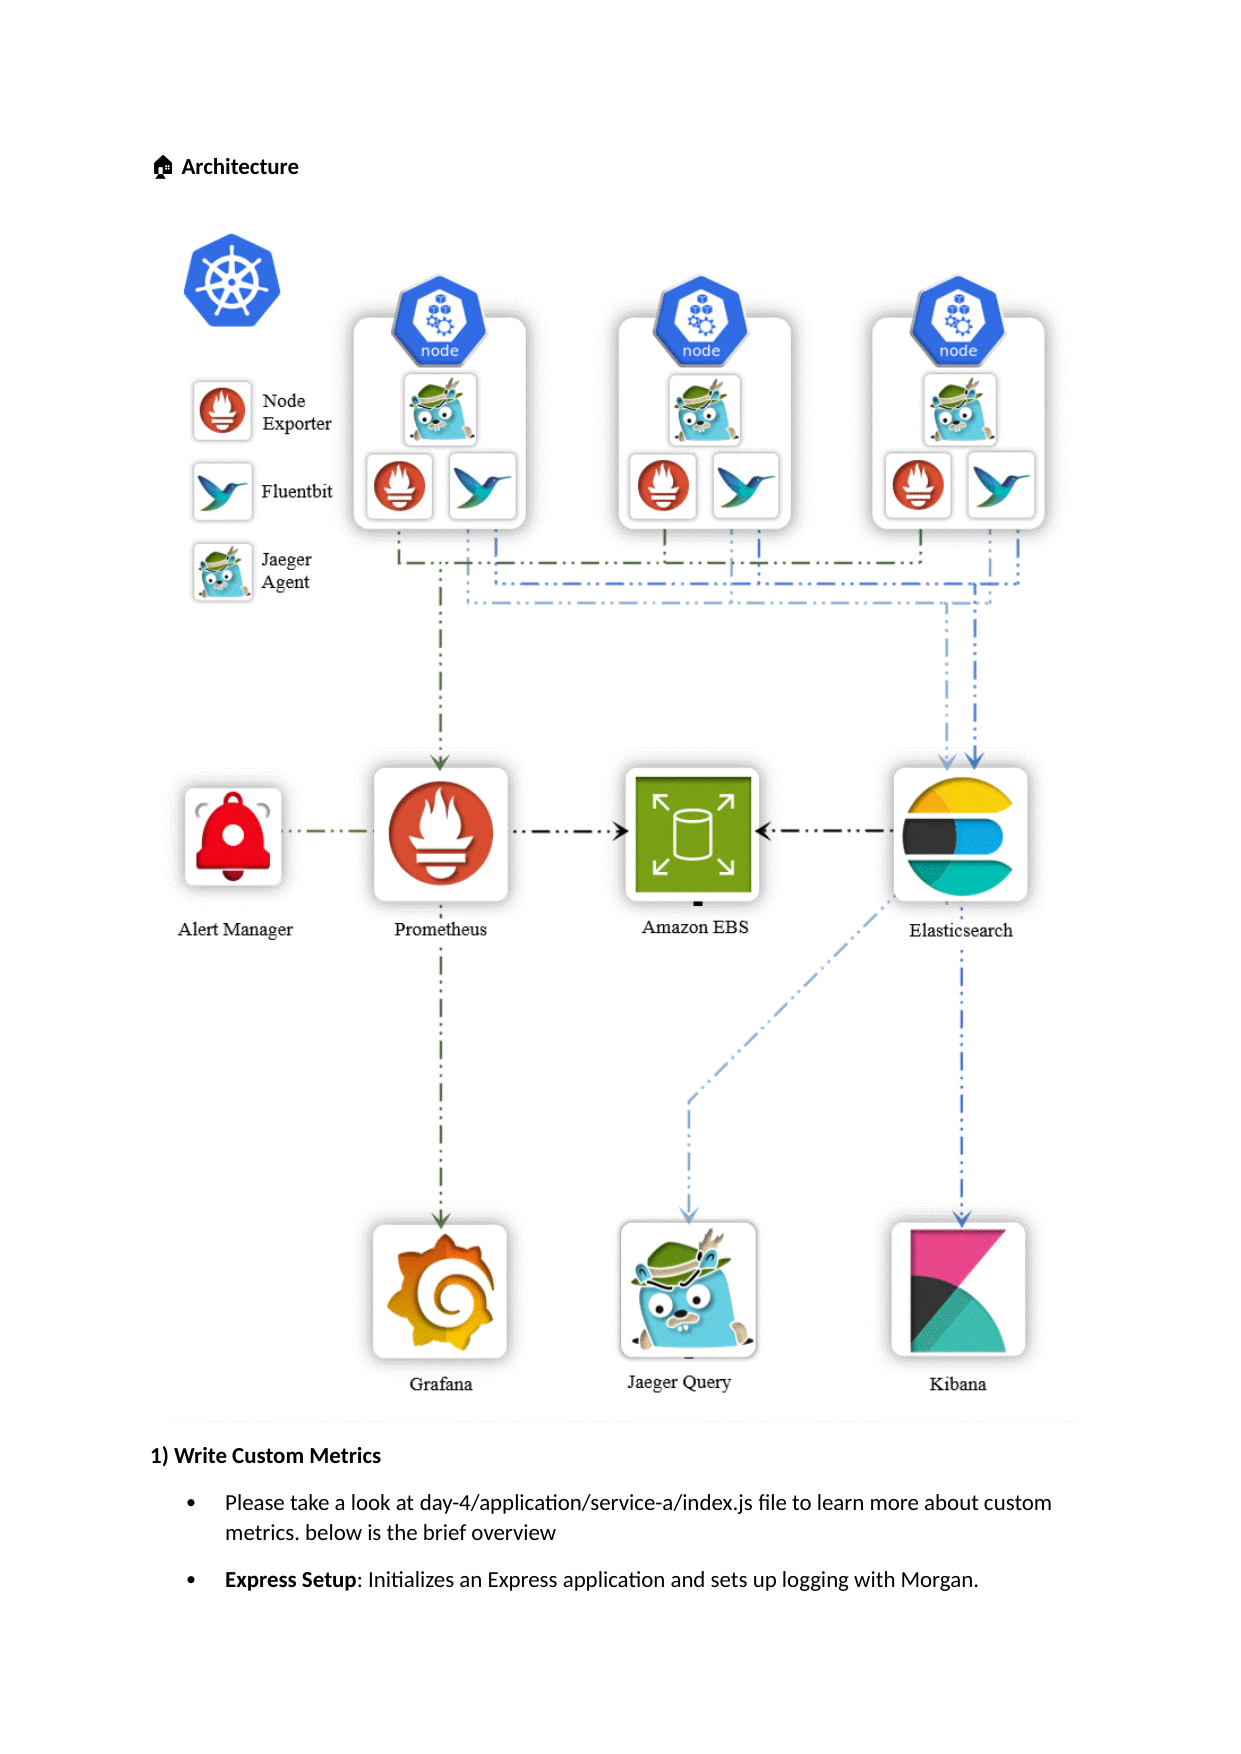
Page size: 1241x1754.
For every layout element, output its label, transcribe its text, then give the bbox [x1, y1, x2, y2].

text 🏠 Architecture [150, 150, 1090, 181]
list Please take a look at day-4/application/service-a/index.js file to learn more about custom metrics. below is the brief overview [187, 1488, 1090, 1546]
picture [150, 200, 1091, 1422]
text 1) Write Custom Metrics [150, 1441, 1090, 1469]
list Express Setup: Initializes an Express application and sets up logging with Morgan. [187, 1565, 1090, 1593]
